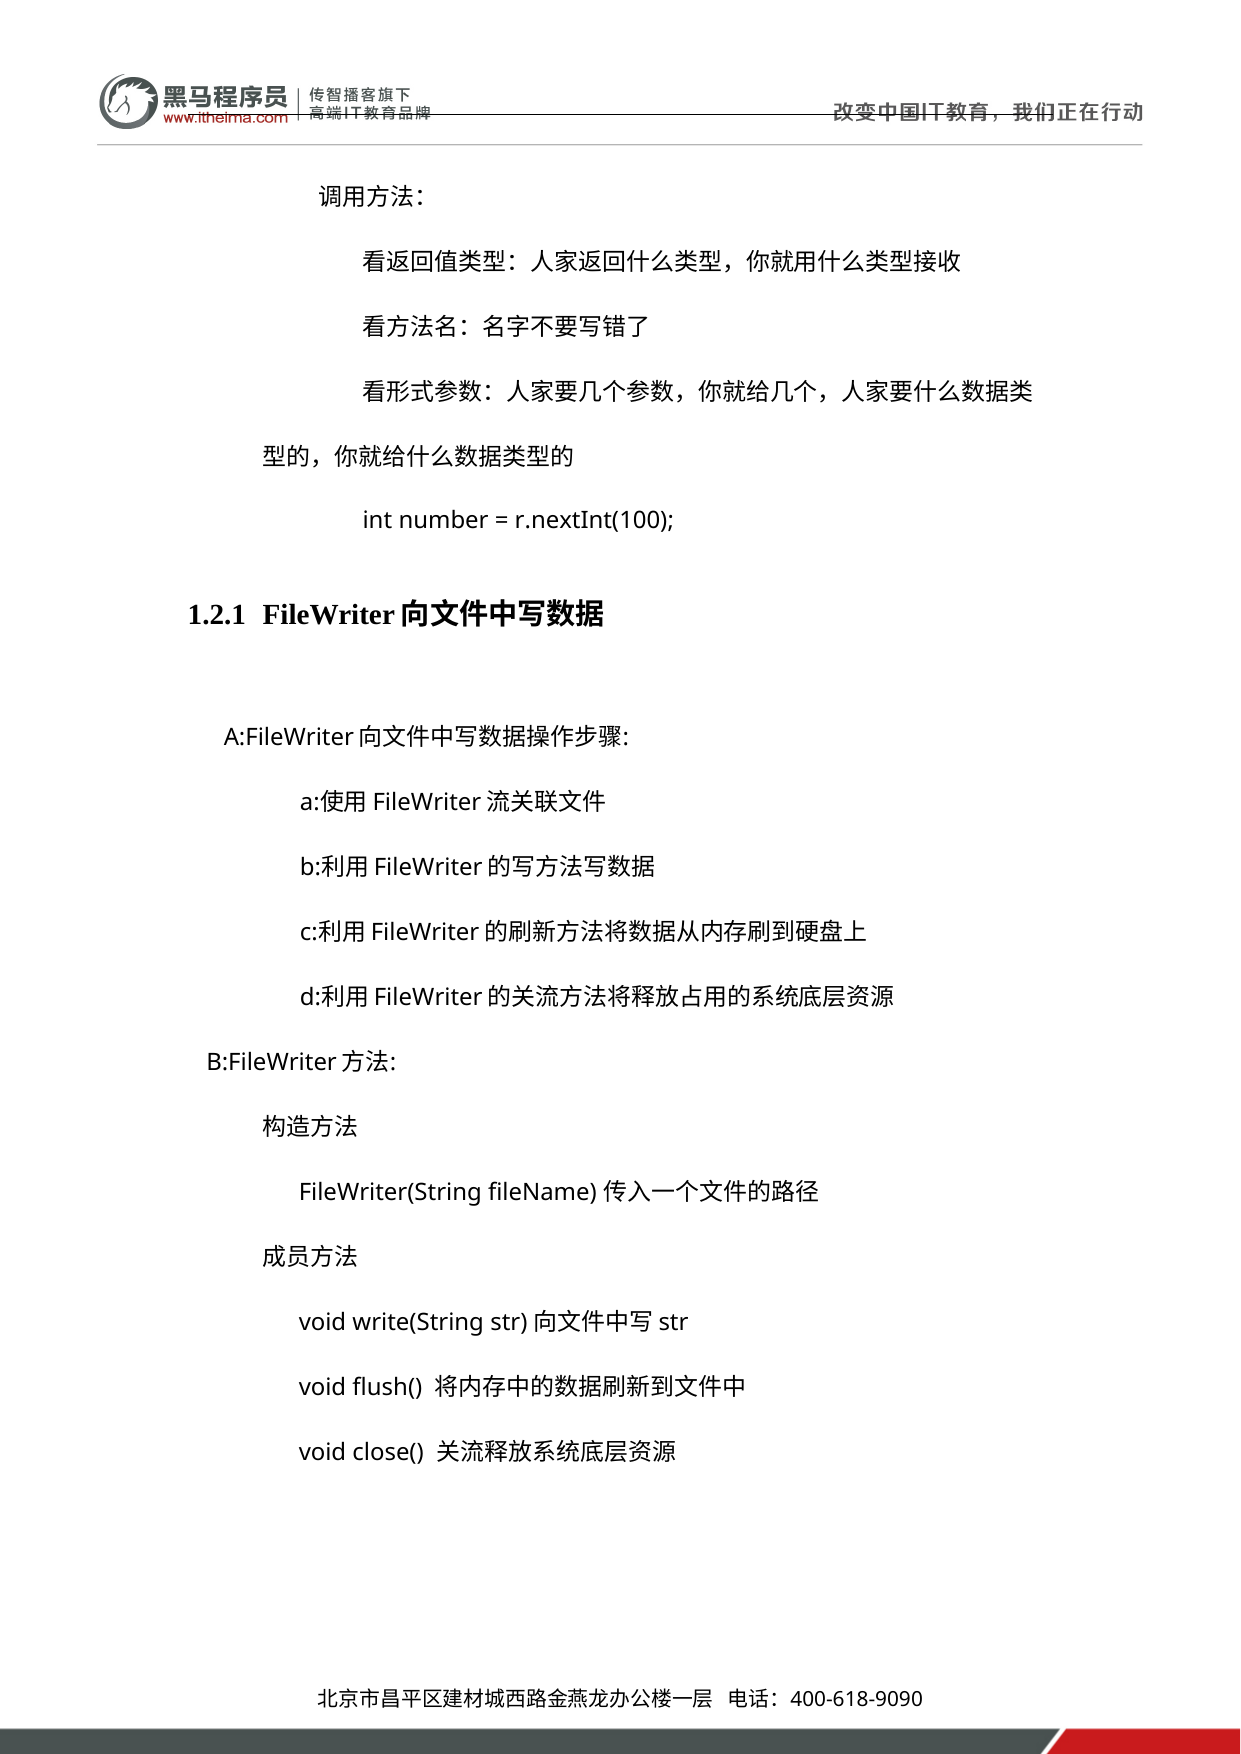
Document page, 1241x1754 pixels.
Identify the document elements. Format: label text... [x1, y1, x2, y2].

text 调用方法： [262, 162, 1053, 227]
text a:使用FileWriter流关联文件 [262, 767, 1053, 832]
picture [0, 1669, 1241, 1754]
subtitle FileWriter向文件中写数据 [187, 579, 1053, 644]
text 成员方法 [262, 1222, 1053, 1287]
text 看形式参数：人家要几个参数，你就给几个，人家要什么数据类型的，你就给什么数据类型的 [262, 357, 1053, 487]
text 构造方法 [262, 1092, 1053, 1157]
text 看返回值类型：人家返回什么类型，你就用什么类型接收 [262, 227, 1053, 292]
text void flush() 将内存中的数据刷新到文件中 [262, 1352, 1053, 1417]
text int number = r.nextInt(100); [262, 487, 1053, 552]
text B:FileWriter方法: [187, 1027, 1053, 1092]
text void close() 关流释放系统底层资源 [262, 1417, 1053, 1482]
text b:利用FileWriter的写方法写数据 [262, 832, 1053, 897]
picture [0, 3, 1241, 153]
text 看方法名：名字不要写错了 [262, 292, 1053, 357]
text c:利用FileWriter的刷新方法将数据从内存刷到硬盘上 [262, 897, 1053, 962]
text d:利用FileWriter的关流方法将释放占用的系统底层资源 [262, 962, 1053, 1027]
text A:FileWriter向文件中写数据操作步骤: [187, 702, 1053, 767]
text FileWriter(String fileName) 传入一个文件的路径 [262, 1157, 1053, 1222]
text void write(String str) 向文件中写str [262, 1287, 1053, 1352]
